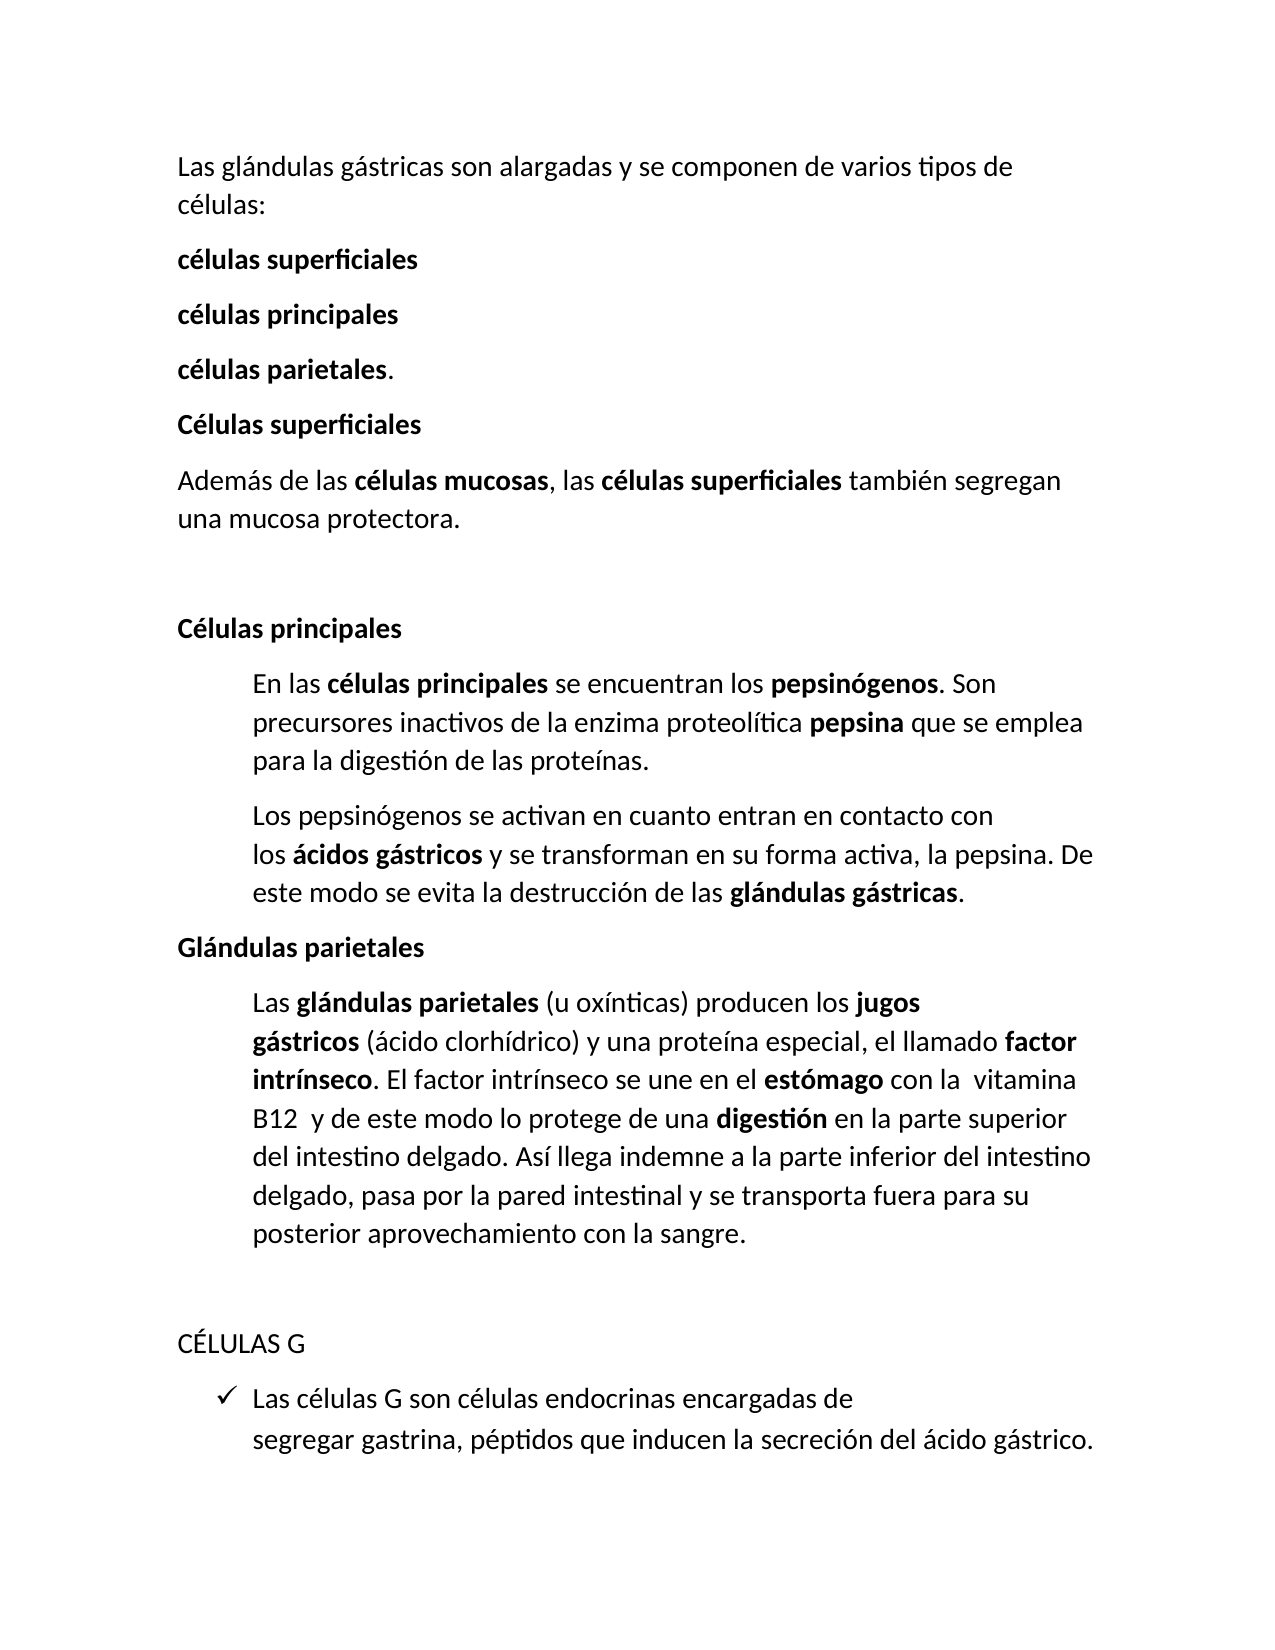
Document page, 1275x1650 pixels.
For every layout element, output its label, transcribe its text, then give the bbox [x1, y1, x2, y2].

text Células superficiales [177, 406, 1098, 442]
text CÉLULAS G [177, 1325, 1098, 1361]
text células superficiales [177, 241, 1098, 277]
text En las células principales se encuentran los pepsinógenos. Son precursores inactivos de la enzima proteolítica pepsina que se emplea para la digestión de las proteínas. [252, 665, 1098, 778]
text Las glándulas gástricas son alargadas y se componen de varios tipos de células: [177, 148, 1098, 222]
text Las glándulas parietales (u oxínticas) producen los jugos gástricos (ácido clorhídrico) y una proteína especial, el llamado factor intrínseco. El factor intrínseco se une en el estómago con la vitamina B12 y de este modo lo protege de una digestión en la parte superior del intestino delgado. Así llega indemne a la parte inferior del intestino delgado, pasa por la pared intestinal y se transporta fuera para su posterior aprovechamiento con la sangre. [252, 984, 1098, 1251]
text células principales [177, 296, 1098, 332]
text Los pepsinógenos se activan en cuanto entran en contacto con los ácidos gástricos y se transforman en su forma activa, la pepsina. De este modo se evita la destrucción de las glándulas gástricas. [252, 797, 1098, 910]
text Células principales [177, 610, 1098, 646]
list Las células G son células endocrinas encargadas de segregar gastrina, péptidos que inducen la secreción del ácido gástrico. [215, 1380, 1098, 1457]
text Glándulas parietales [177, 929, 1098, 965]
text Además de las células mucosas, las células superficiales también segregan una mucosa protectora. [177, 462, 1098, 536]
text células parietales. [177, 351, 1098, 387]
